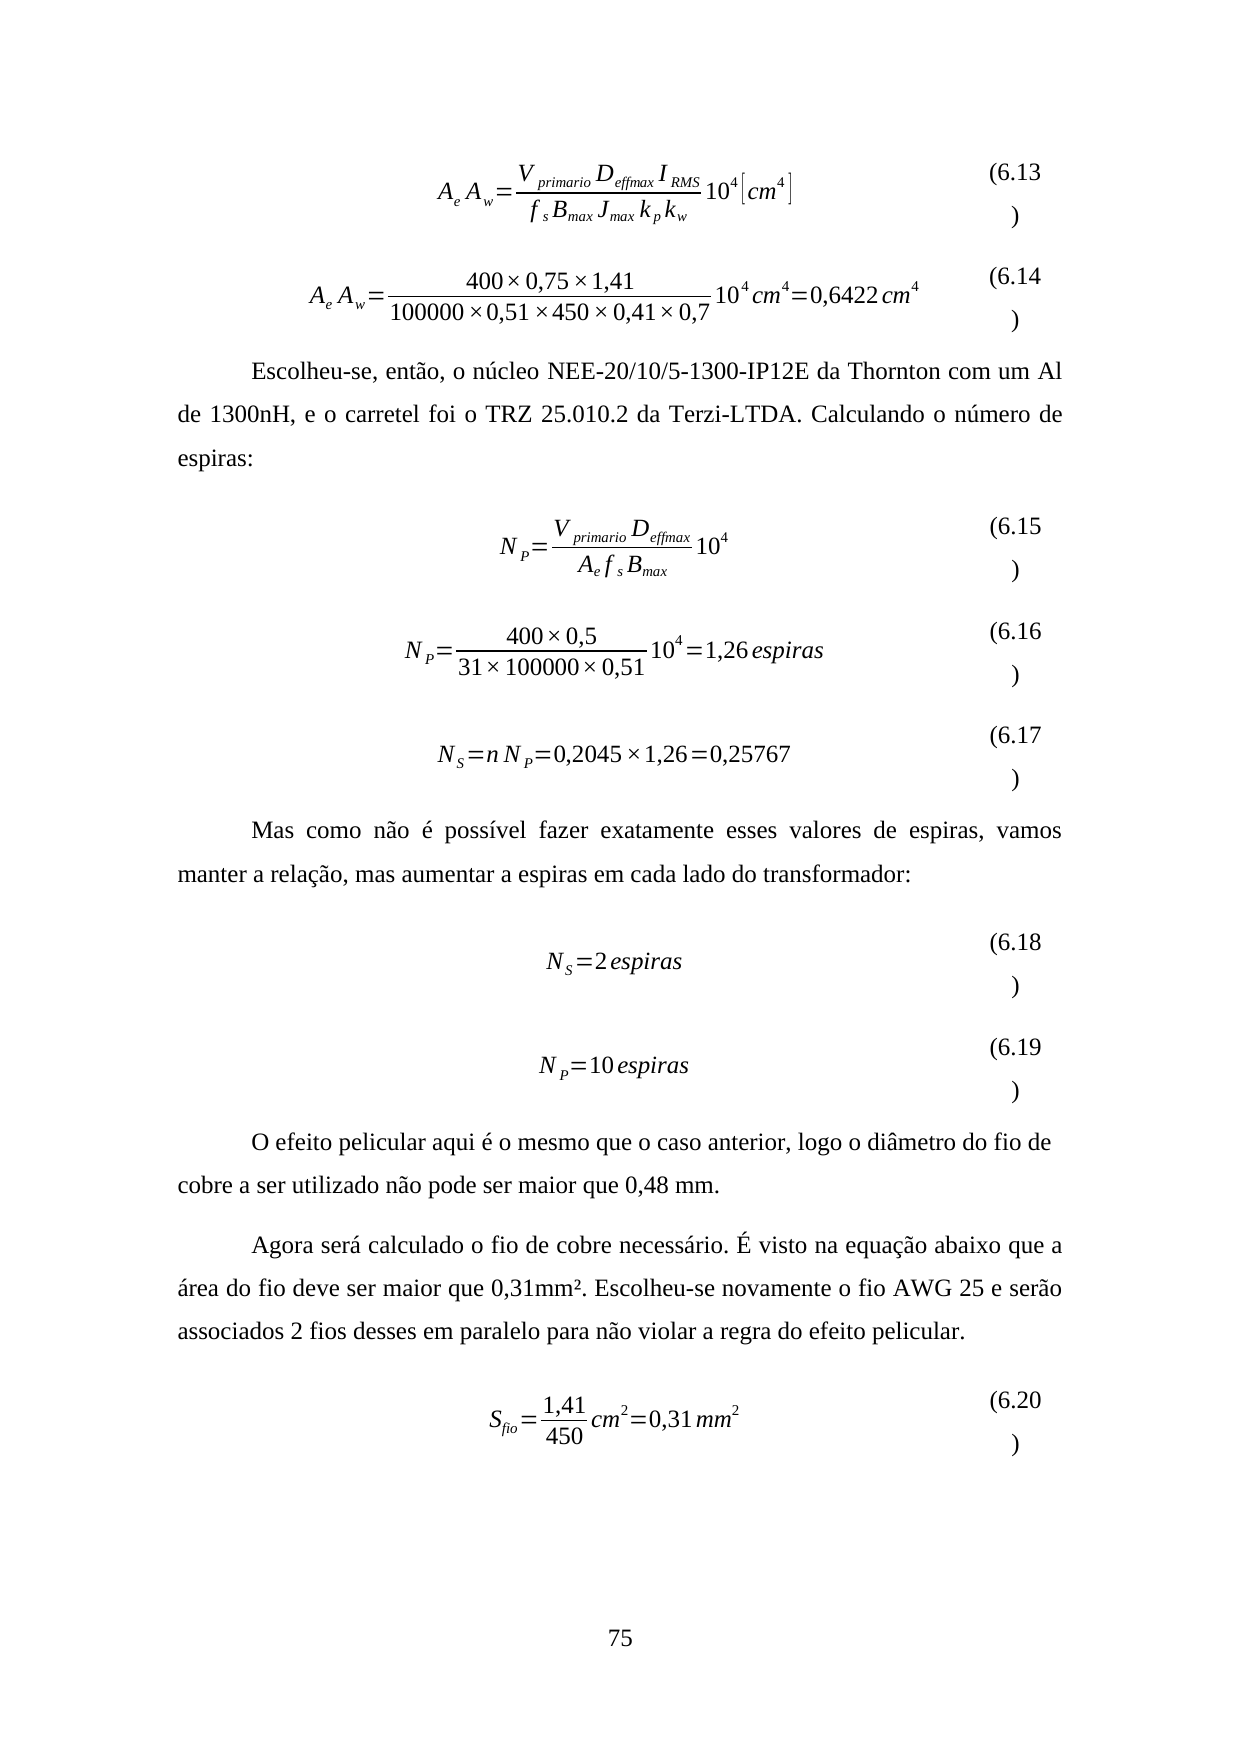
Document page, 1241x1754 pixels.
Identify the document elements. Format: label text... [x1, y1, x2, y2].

table_header (6.18) [974, 919, 1057, 1023]
text Escolheu-se, então, o núcleo NEE-20/10/5-1300-IP12E da Thornton com um Al de 1300nH, e o carretel foi o TRZ 25.010.2 da Terzi-LTDA. Calculando o número de espiras: [177, 356, 1063, 471]
table_cell (6.14) [974, 252, 1056, 356]
table_header (6.13) [974, 148, 1056, 252]
table_header (6.15) [974, 503, 1057, 607]
table_header (6.20) [974, 1376, 1057, 1481]
table_header [180, 503, 974, 607]
text O efeito pelicular aqui é o mesmo que o caso anterior, logo o diâmetro do fio de cobre a ser utilizado não pode ser maior que 0,48 mm. [177, 1127, 1063, 1199]
table_header [180, 919, 974, 1023]
table_cell (6.16) [974, 607, 1057, 711]
table_header [179, 148, 973, 252]
table_header [180, 1376, 974, 1481]
table_cell [180, 711, 974, 816]
text Agora será calculado o fio de cobre necessário. É visto na equação abaixo que a área do fio deve ser maior que 0,31mm². Escolheu-se novamente o fio AWG 25 e serão associados 2 fios desses em paralelo para não violar a regra do efeito pelicular. [177, 1230, 1063, 1345]
table_cell [180, 1023, 974, 1127]
text Mas como não é possível fazer exatamente esses valores de espiras, vamos manter a relação, mas aumentar a espiras em cada lado do transformador: [177, 816, 1063, 887]
table_cell (6.19) [974, 1023, 1057, 1127]
table_cell (6.17) [974, 711, 1057, 816]
table_cell [180, 607, 974, 711]
table_cell [179, 252, 973, 356]
